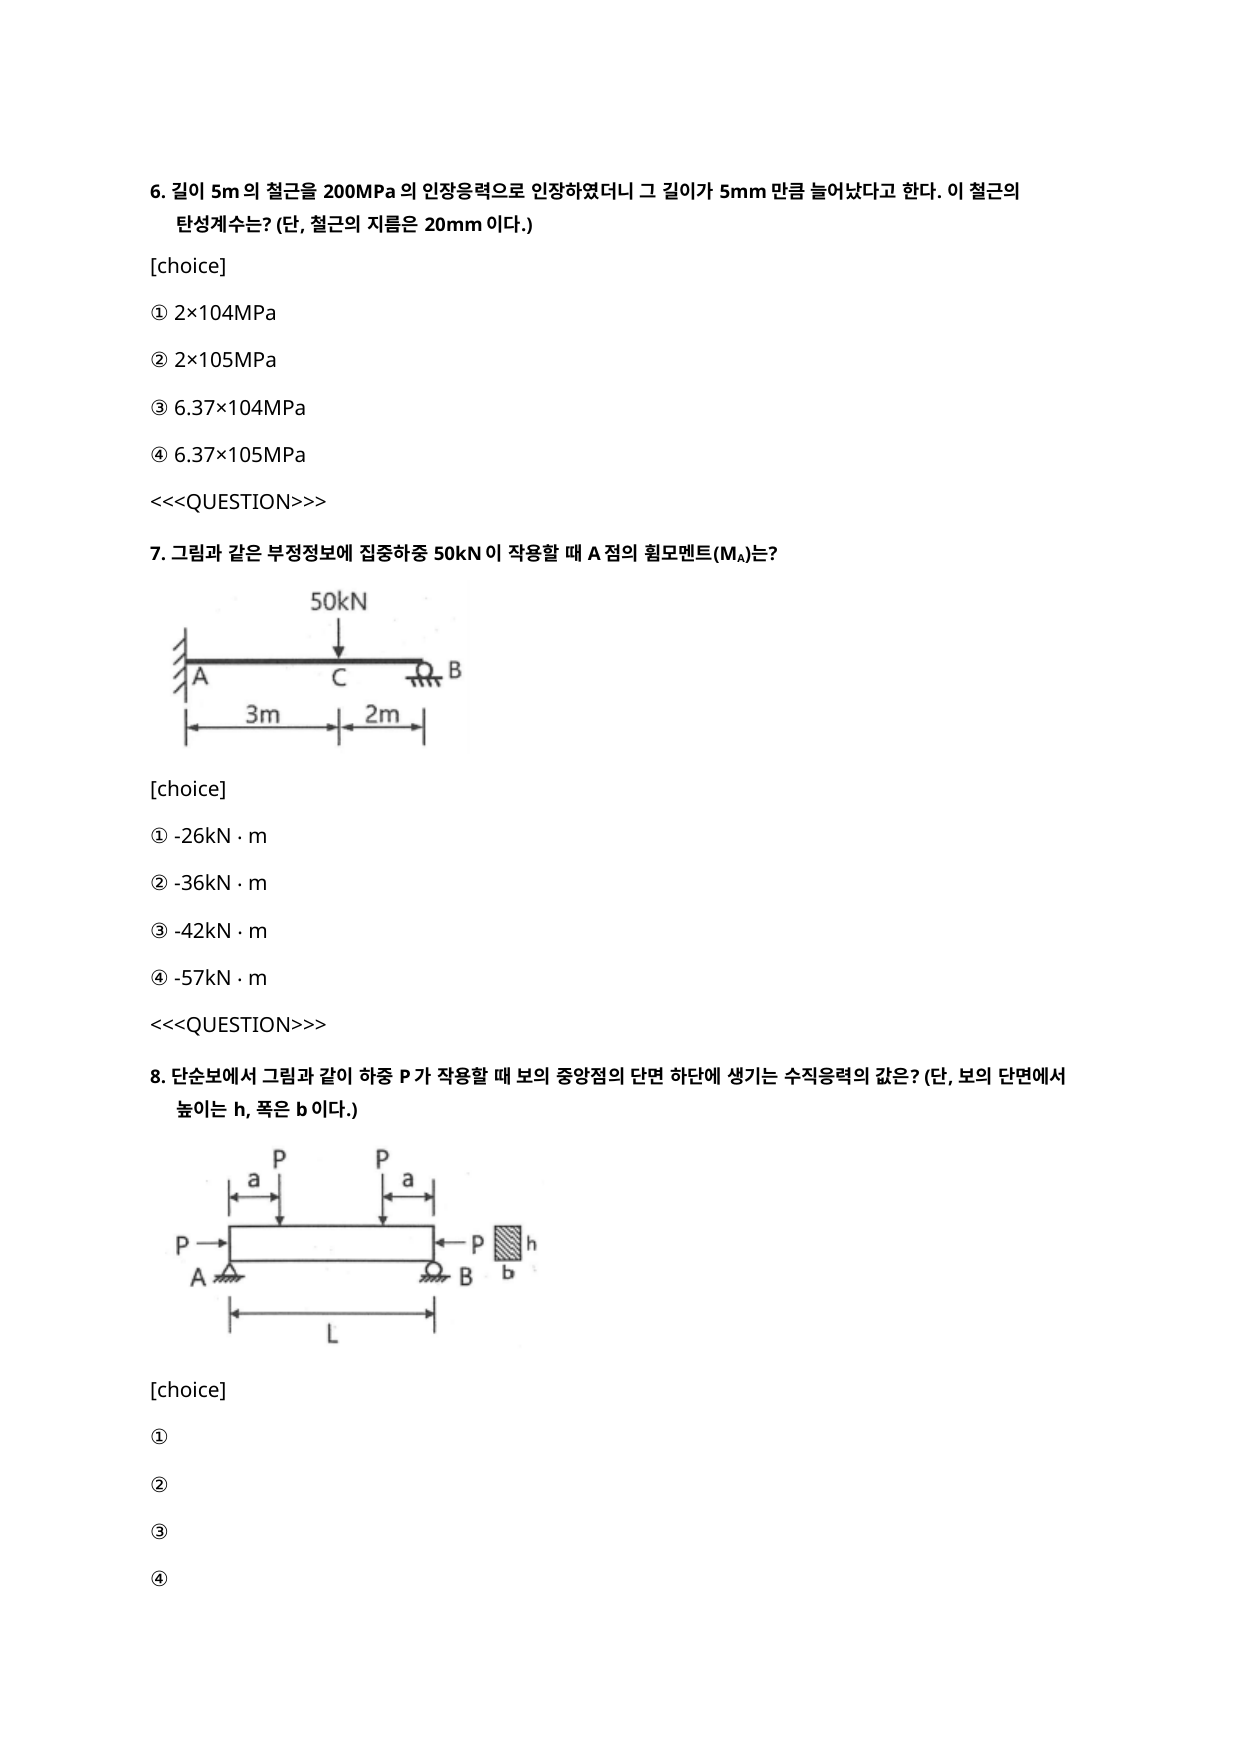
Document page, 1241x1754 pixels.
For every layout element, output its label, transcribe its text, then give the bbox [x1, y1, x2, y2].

text ③ -42kN ‧ m [150, 916, 1090, 944]
text ③ [150, 1517, 1090, 1545]
text 7. 그림과 같은 부정정보에 집중하중 50kN이 작용할 때 A점의 휨모멘트(MA)는? [150, 539, 1090, 566]
text 6. 길이 5m의 철근을 200MPa의 인장응력으로 인장하였더니 그 길이가 5mm만큼 늘어났다고 한다. 이 철근의 탄성계수는? (단, 철근의 지름은 20mm이다.) [150, 177, 1090, 237]
text ① 2×104MPa [150, 298, 1090, 326]
text ② [150, 1470, 1090, 1498]
text [choice] [150, 774, 1090, 802]
text ① -26kN ‧ m [150, 821, 1090, 850]
text <<<QUESTION>>> [150, 1010, 1090, 1039]
text <<<QUESTION>>> [150, 487, 1090, 516]
text ① [150, 1422, 1090, 1451]
text ④ [150, 1564, 1090, 1593]
picture [164, 1135, 545, 1356]
text [choice] [150, 1375, 1090, 1403]
text 8. 단순보에서 그림과 같이 하중 P가 작용할 때 보의 중앙점의 단면 하단에 생기는 수직응력의 값은? (단, 보의 단면에서 높이는 h, 폭은 b이다.) [150, 1062, 1090, 1122]
picture [164, 579, 471, 755]
text ④ -57kN ‧ m [150, 963, 1090, 992]
text ③ 6.37×104MPa [150, 393, 1090, 421]
text ④ 6.37×105MPa [150, 440, 1090, 468]
text [choice] [150, 251, 1090, 279]
text ② 2×105MPa [150, 345, 1090, 374]
text ② -36kN ‧ m [150, 868, 1090, 897]
